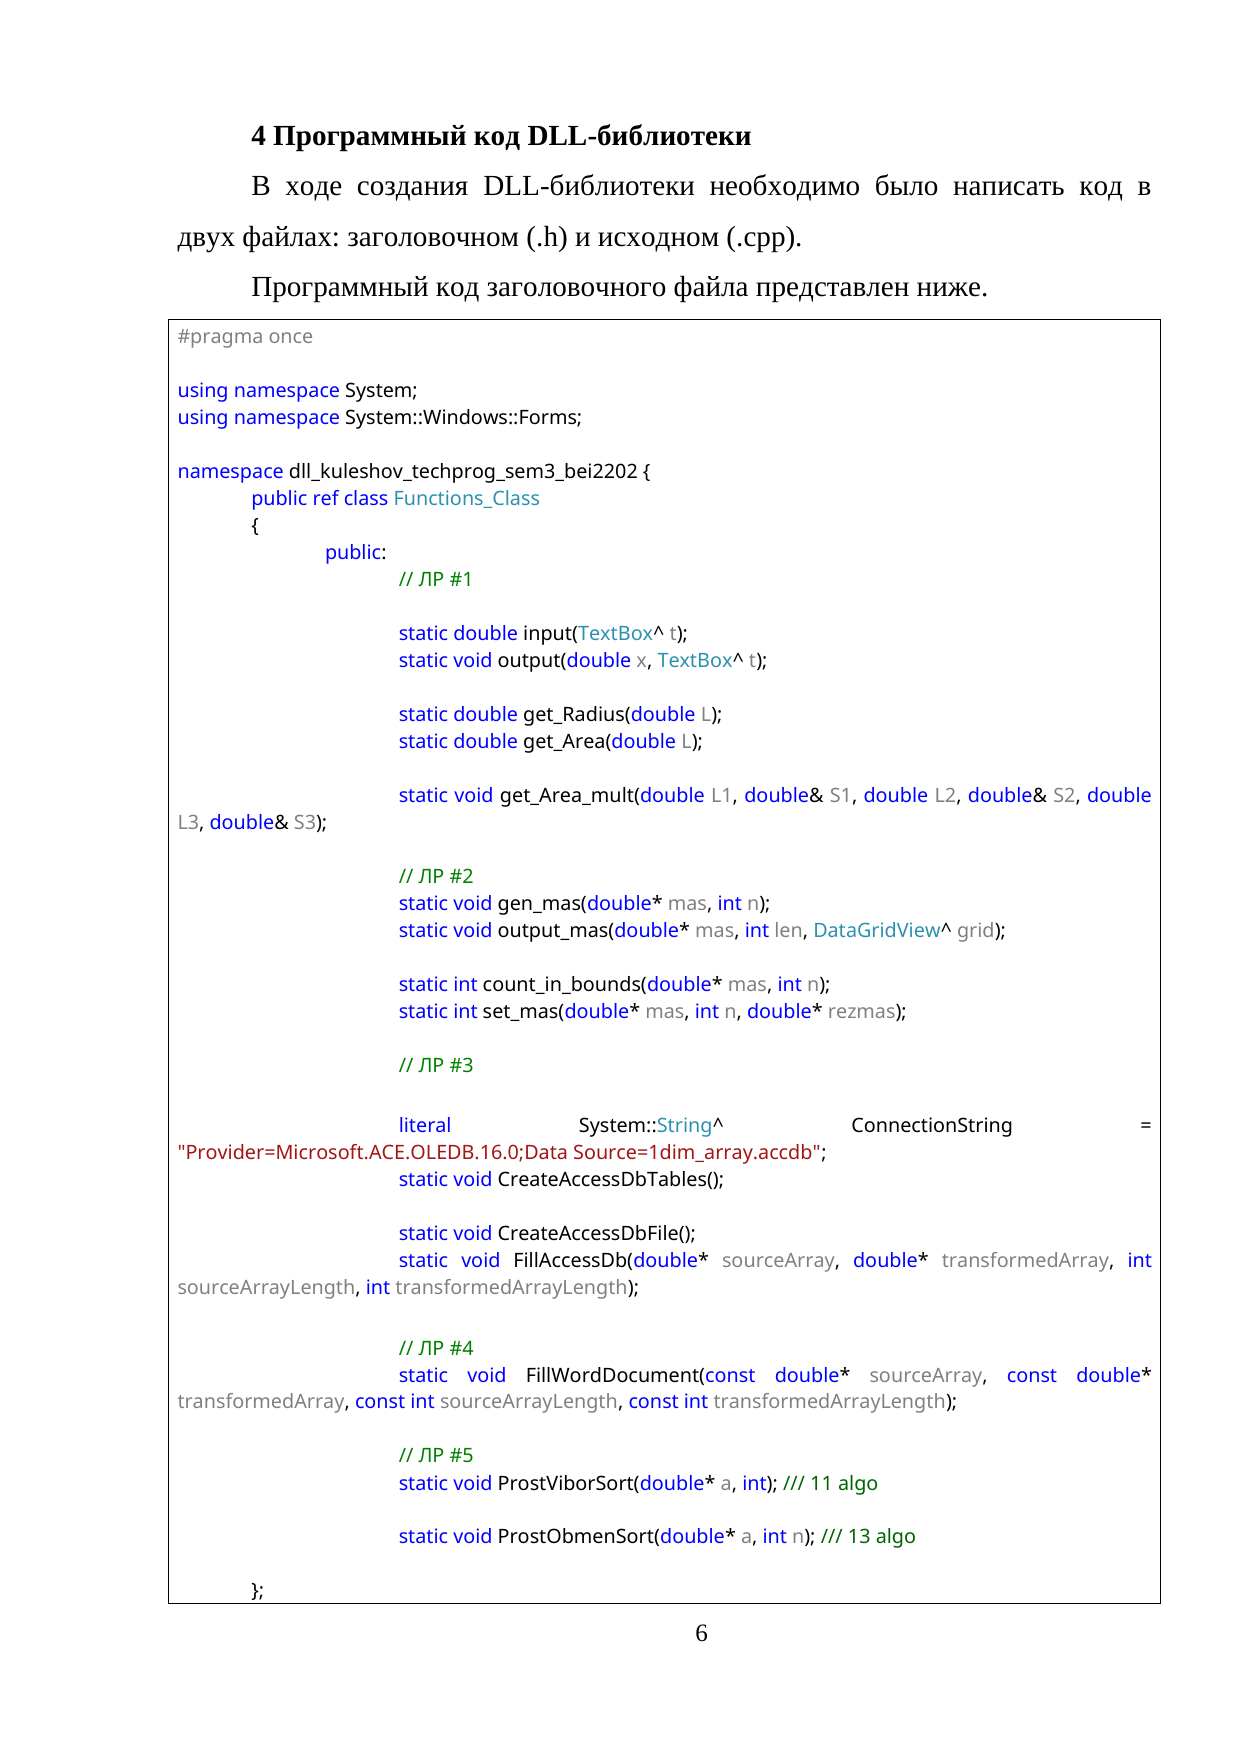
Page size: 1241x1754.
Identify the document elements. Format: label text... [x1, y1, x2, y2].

text // ЛР #3 [177, 1051, 1152, 1078]
text static double get_Radius(double L); [177, 700, 1152, 727]
text // ЛР #1 [177, 565, 1152, 592]
text { [177, 511, 1152, 538]
text static void CreateAccessDbTables(); [177, 1165, 1152, 1192]
text namespace dll_kuleshov_techprog_sem3_bei2202 { [177, 457, 1152, 484]
subtitle 4 Программный код DLL-библиотеки [177, 118, 1152, 152]
text public ref class Functions_Class [177, 484, 1152, 511]
text static void gen_mas(double* mas, int n); [177, 889, 1152, 916]
text // ЛР #4 [177, 1334, 1152, 1361]
text static void CreateAccessDbFile(); [177, 1219, 1152, 1246]
text public: [177, 538, 1152, 565]
text }; [177, 1577, 1152, 1603]
text #pragma once [169, 320, 1160, 349]
text static double input(TextBox^ t); [177, 619, 1152, 646]
text // ЛР #5 [177, 1442, 1152, 1469]
text // ЛР #2 [177, 862, 1152, 889]
text В ходе создания DLL-библиотеки необходимо было написать код в двух файлах: заголовочном (.h) и исходном (.cpp). [177, 168, 1152, 252]
text static void ProstObmenSort(double* a, int n); /// 13 algo [177, 1523, 1152, 1550]
text static void output_mas(double* mas, int len, DataGridView^ grid); [177, 916, 1152, 943]
text Программный код заголовочного файла представлен ниже. [177, 269, 1152, 303]
text static void FillAccessDb(double* sourceArray, double* transformedArray, int sourceArrayLength, int transformedArrayLength); [177, 1246, 1152, 1300]
text static void output(double x, TextBox^ t); [177, 646, 1152, 673]
text using namespace System::Windows::Forms; [177, 403, 1152, 430]
text using namespace System; [177, 376, 1152, 403]
text static void FillWordDocument(const double* sourceArray, const double* transformedArray, const int sourceArrayLength, const int transformedArrayLength); [177, 1361, 1152, 1415]
text static void ProstViborSort(double* a, int); /// 11 algo [177, 1469, 1152, 1496]
text static double get_Area(double L); [177, 727, 1152, 754]
text literal System::String^ ConnectionString = "Provider=Microsoft.ACE.OLEDB.16.0;Data Source=1dim_array.accdb"; [177, 1111, 1152, 1165]
text static int set_mas(double* mas, int n, double* rezmas); [177, 997, 1152, 1024]
text static int count_in_bounds(double* mas, int n); [177, 970, 1152, 997]
text static void get_Area_mult(double L1, double& S1, double L2, double& S2, double L3, double& S3); [177, 781, 1152, 835]
